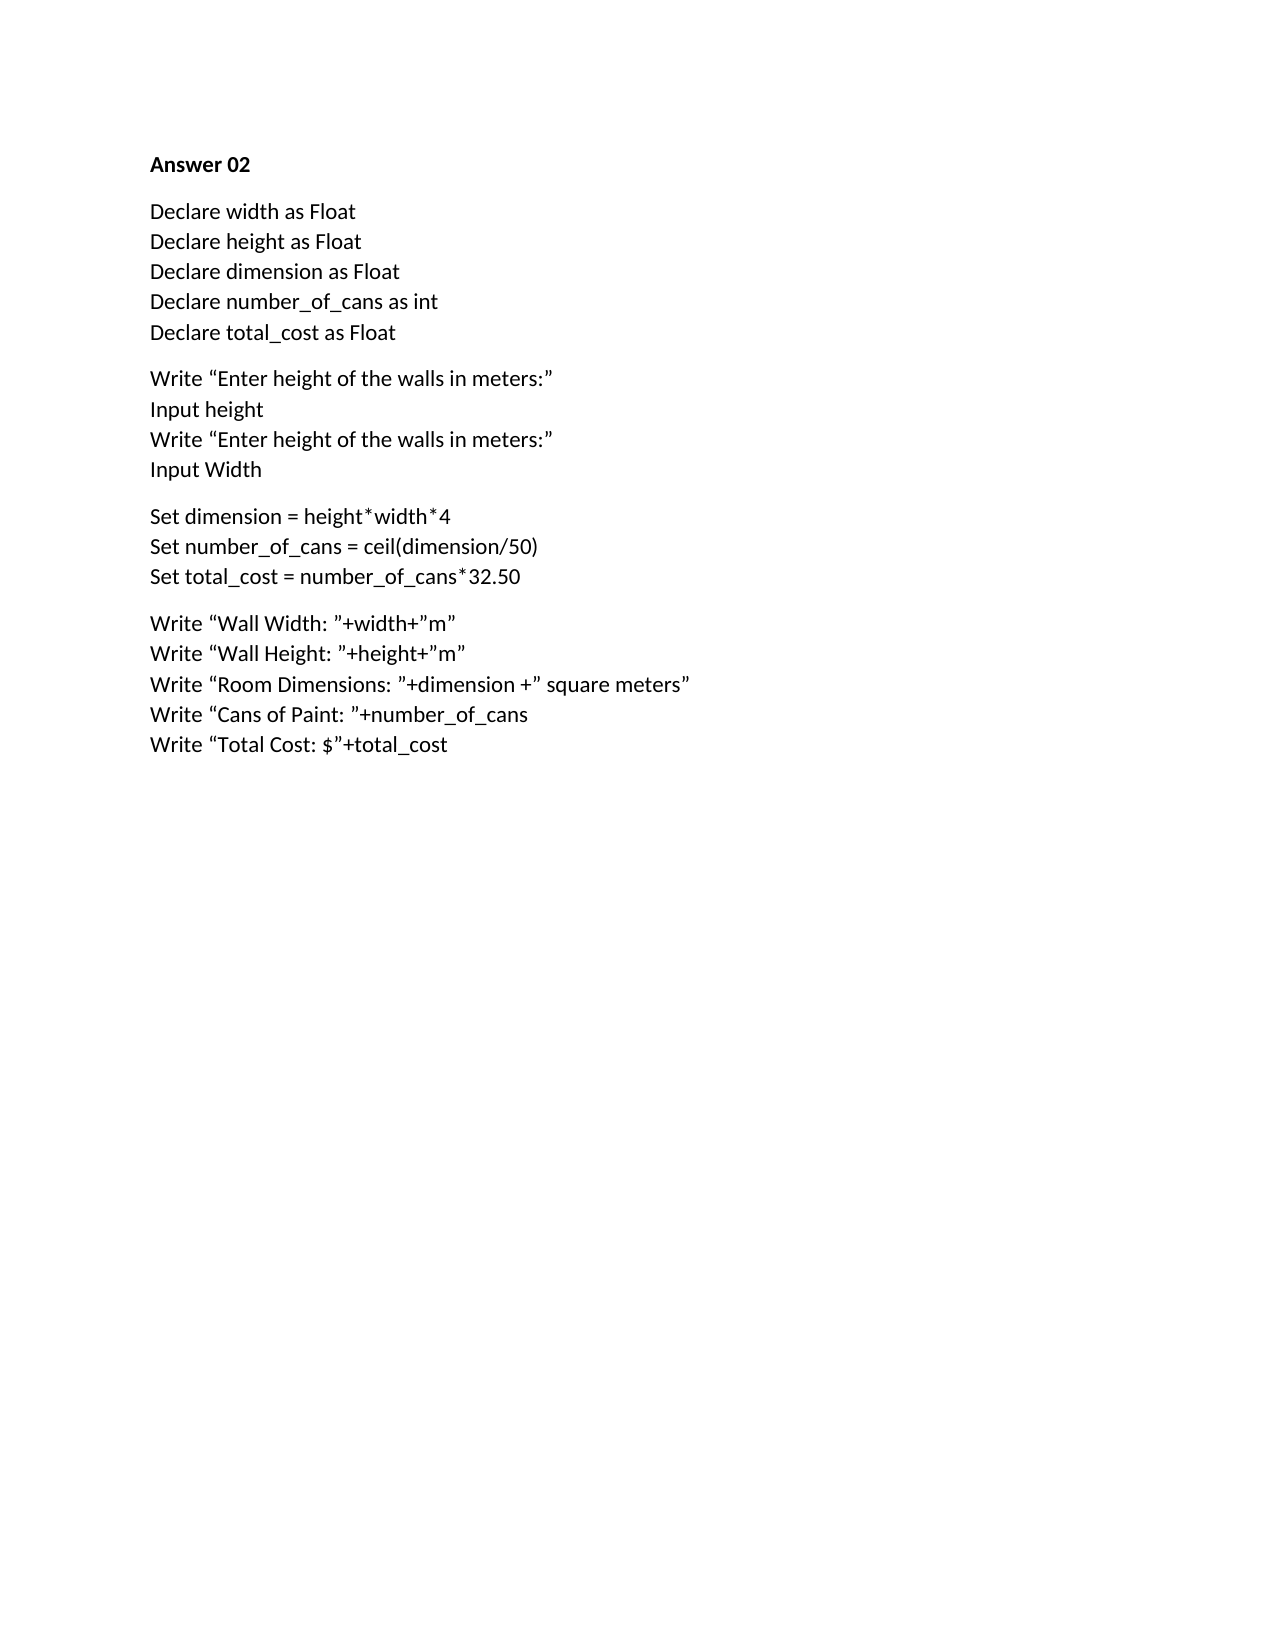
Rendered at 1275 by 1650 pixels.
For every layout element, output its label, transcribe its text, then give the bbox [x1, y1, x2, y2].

text Answer 02 [150, 150, 1125, 178]
text Write “Enter height of the walls in meters:” Input height Write “Enter height of the walls in meters:” Input Width [150, 364, 1125, 483]
text Write “Wall Width: ”+width+”m” Write “Wall Height: ”+height+”m” Write “Room Dimensions: ”+dimension +” square meters” Write “Cans of Paint: ”+number_of_cans Write “Total Cost: $”+total_cost [150, 609, 1125, 758]
text Declare width as Float Declare height as Float Declare dimension as Float Declare number_of_cans as int Declare total_cost as Float [150, 197, 1125, 346]
text Set dimension = height*width*4 Set number_of_cans = ceil(dimension/50) Set total_cost = number_of_cans*32.50 [150, 502, 1125, 591]
